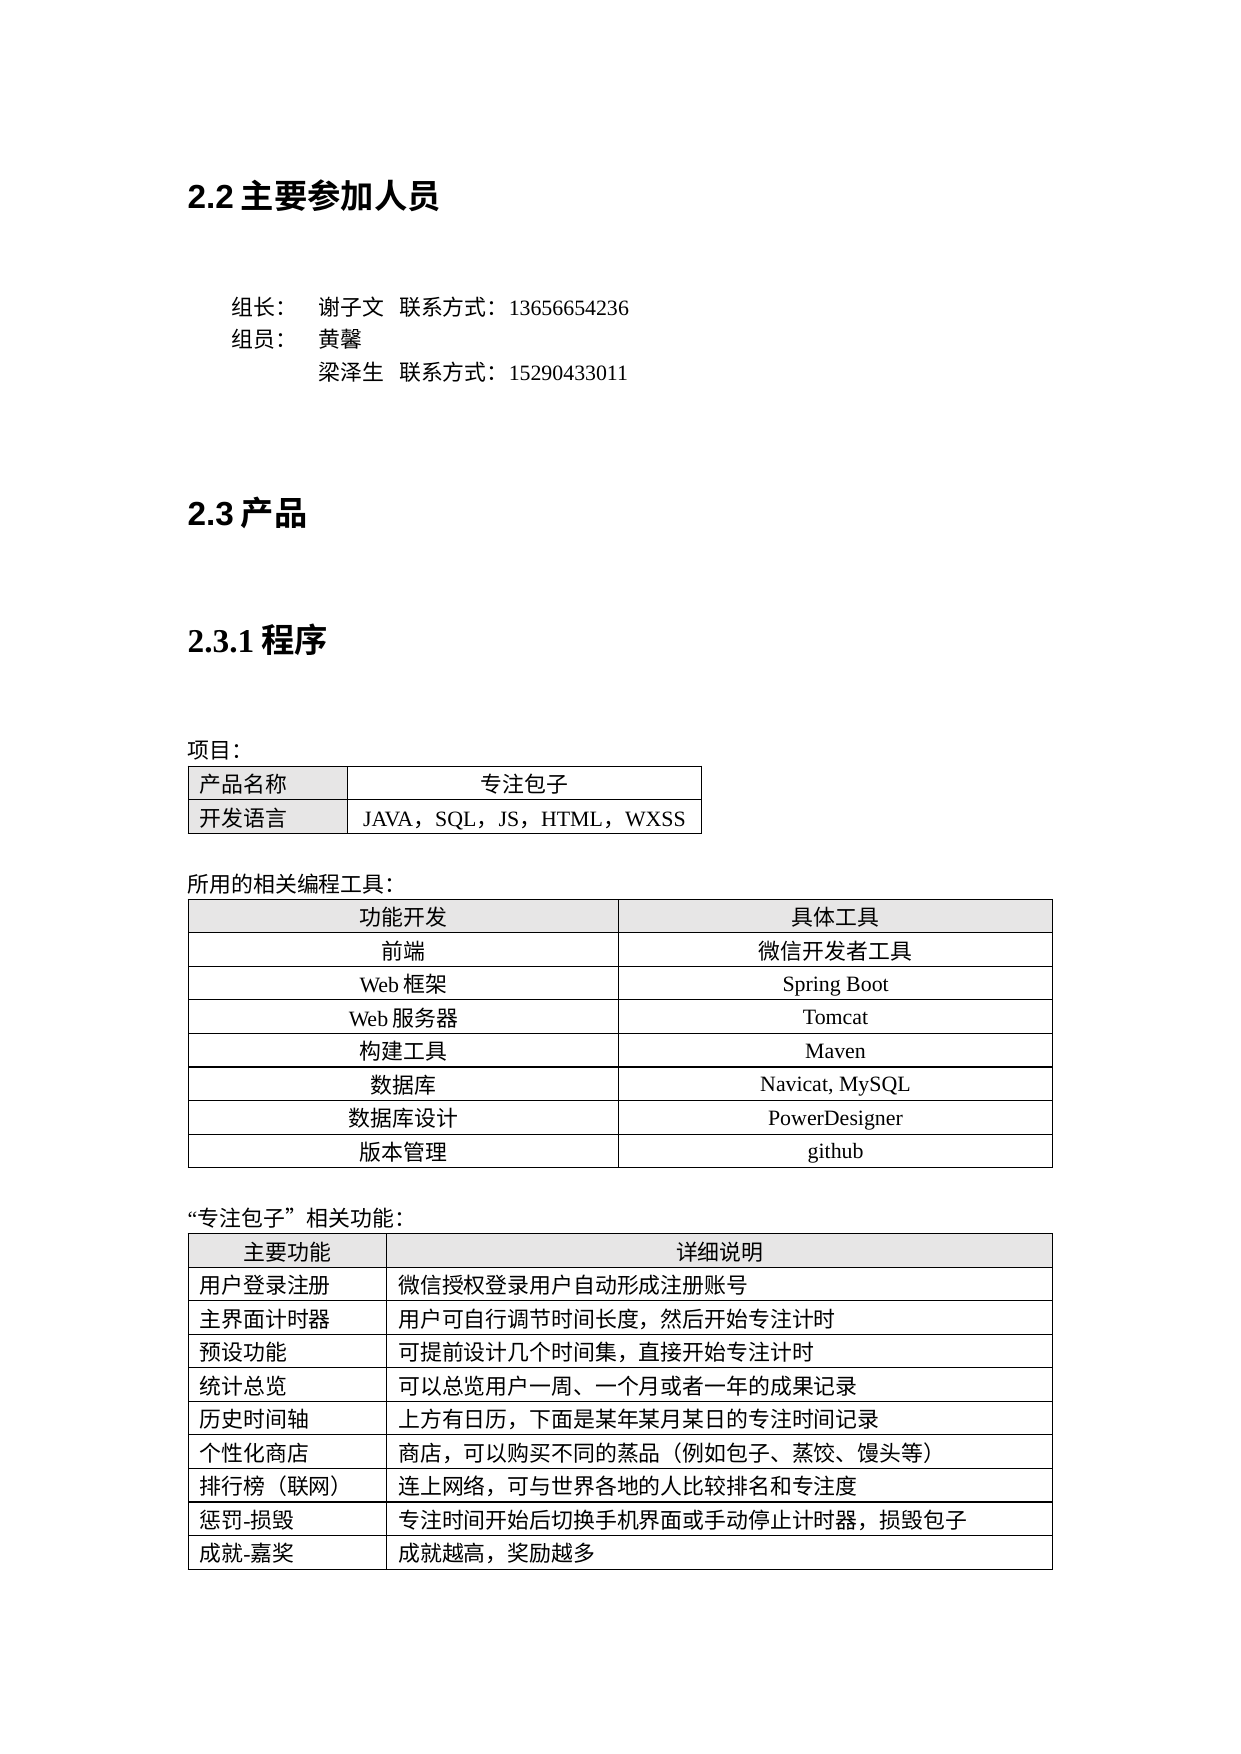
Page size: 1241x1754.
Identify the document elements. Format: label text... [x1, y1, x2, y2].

table_cell Maven [619, 1034, 1052, 1066]
table_cell 商店，可以购买不同的蒸品（例如包子、蒸饺、馒头等） [387, 1435, 1052, 1468]
text “专注包子”相关功能： [187, 1201, 1053, 1233]
table_cell 用户可自行调节时间长度，然后开始专注计时 [387, 1301, 1052, 1334]
table_header 功能开发 [189, 900, 618, 932]
subtitle 2.3产品 [187, 479, 1053, 544]
table_header 专注包子 [348, 767, 701, 799]
table_cell 惩罚-损毁 [189, 1503, 386, 1535]
table_cell 数据库设计 [189, 1101, 618, 1133]
table_cell Spring Boot [619, 967, 1052, 999]
table_cell 前端 [189, 933, 618, 966]
table_cell PowerDesigner [619, 1101, 1052, 1133]
text 组员： 黄馨 [187, 322, 1053, 354]
table_cell 成就-嘉奖 [189, 1536, 386, 1568]
table_header 详细说明 [387, 1234, 1052, 1267]
table_cell 可提前设计几个时间集，直接开始专注计时 [387, 1335, 1052, 1367]
subtitle 2.3.1程序 [187, 606, 1053, 671]
table_cell 历史时间轴 [189, 1402, 386, 1434]
table_cell Navicat, MySQL [619, 1068, 1052, 1100]
table_header 产品名称 [189, 767, 347, 799]
subtitle 2.2主要参加人员 [187, 162, 1053, 227]
text 梁泽生 联系方式：15290433011 [275, 354, 1053, 387]
table_cell github [619, 1135, 1052, 1167]
text 组长： 谢子文 联系方式：13656654236 [187, 289, 1053, 322]
table_cell 主界面计时器 [189, 1301, 386, 1334]
table_cell 用户登录注册 [189, 1268, 386, 1300]
table_cell 开发语言 [189, 800, 347, 833]
table_cell 排行榜（联网） [189, 1469, 386, 1501]
table_cell Tomcat [619, 1000, 1052, 1033]
text 所用的相关编程工具： [187, 866, 1053, 899]
table_cell 个性化商店 [189, 1435, 386, 1468]
table_cell 数据库 [189, 1068, 618, 1100]
table_header 主要功能 [189, 1234, 386, 1267]
table_cell 专注时间开始后切换手机界面或手动停止计时器，损毁包子 [387, 1503, 1052, 1535]
table_cell 统计总览 [189, 1368, 386, 1401]
text 项目： [187, 733, 1053, 766]
table_cell 成就越高，奖励越多 [387, 1536, 1052, 1568]
table_cell 构建工具 [189, 1034, 618, 1066]
table_cell JAVA，SQL，JS，HTML，WXSS [348, 800, 701, 833]
table_cell Web服务器 [189, 1000, 618, 1033]
table_cell 微信授权登录用户自动形成注册账号 [387, 1268, 1052, 1300]
table_cell 连上网络，可与世界各地的人比较排名和专注度 [387, 1469, 1052, 1501]
table_cell 微信开发者工具 [619, 933, 1052, 966]
table_cell Web框架 [189, 967, 618, 999]
table_cell 版本管理 [189, 1135, 618, 1167]
table_header 具体工具 [619, 900, 1052, 932]
table_cell 可以总览用户一周、一个月或者一年的成果记录 [387, 1368, 1052, 1401]
table_cell 上方有日历，下面是某年某月某日的专注时间记录 [387, 1402, 1052, 1434]
table_cell 预设功能 [189, 1335, 386, 1367]
